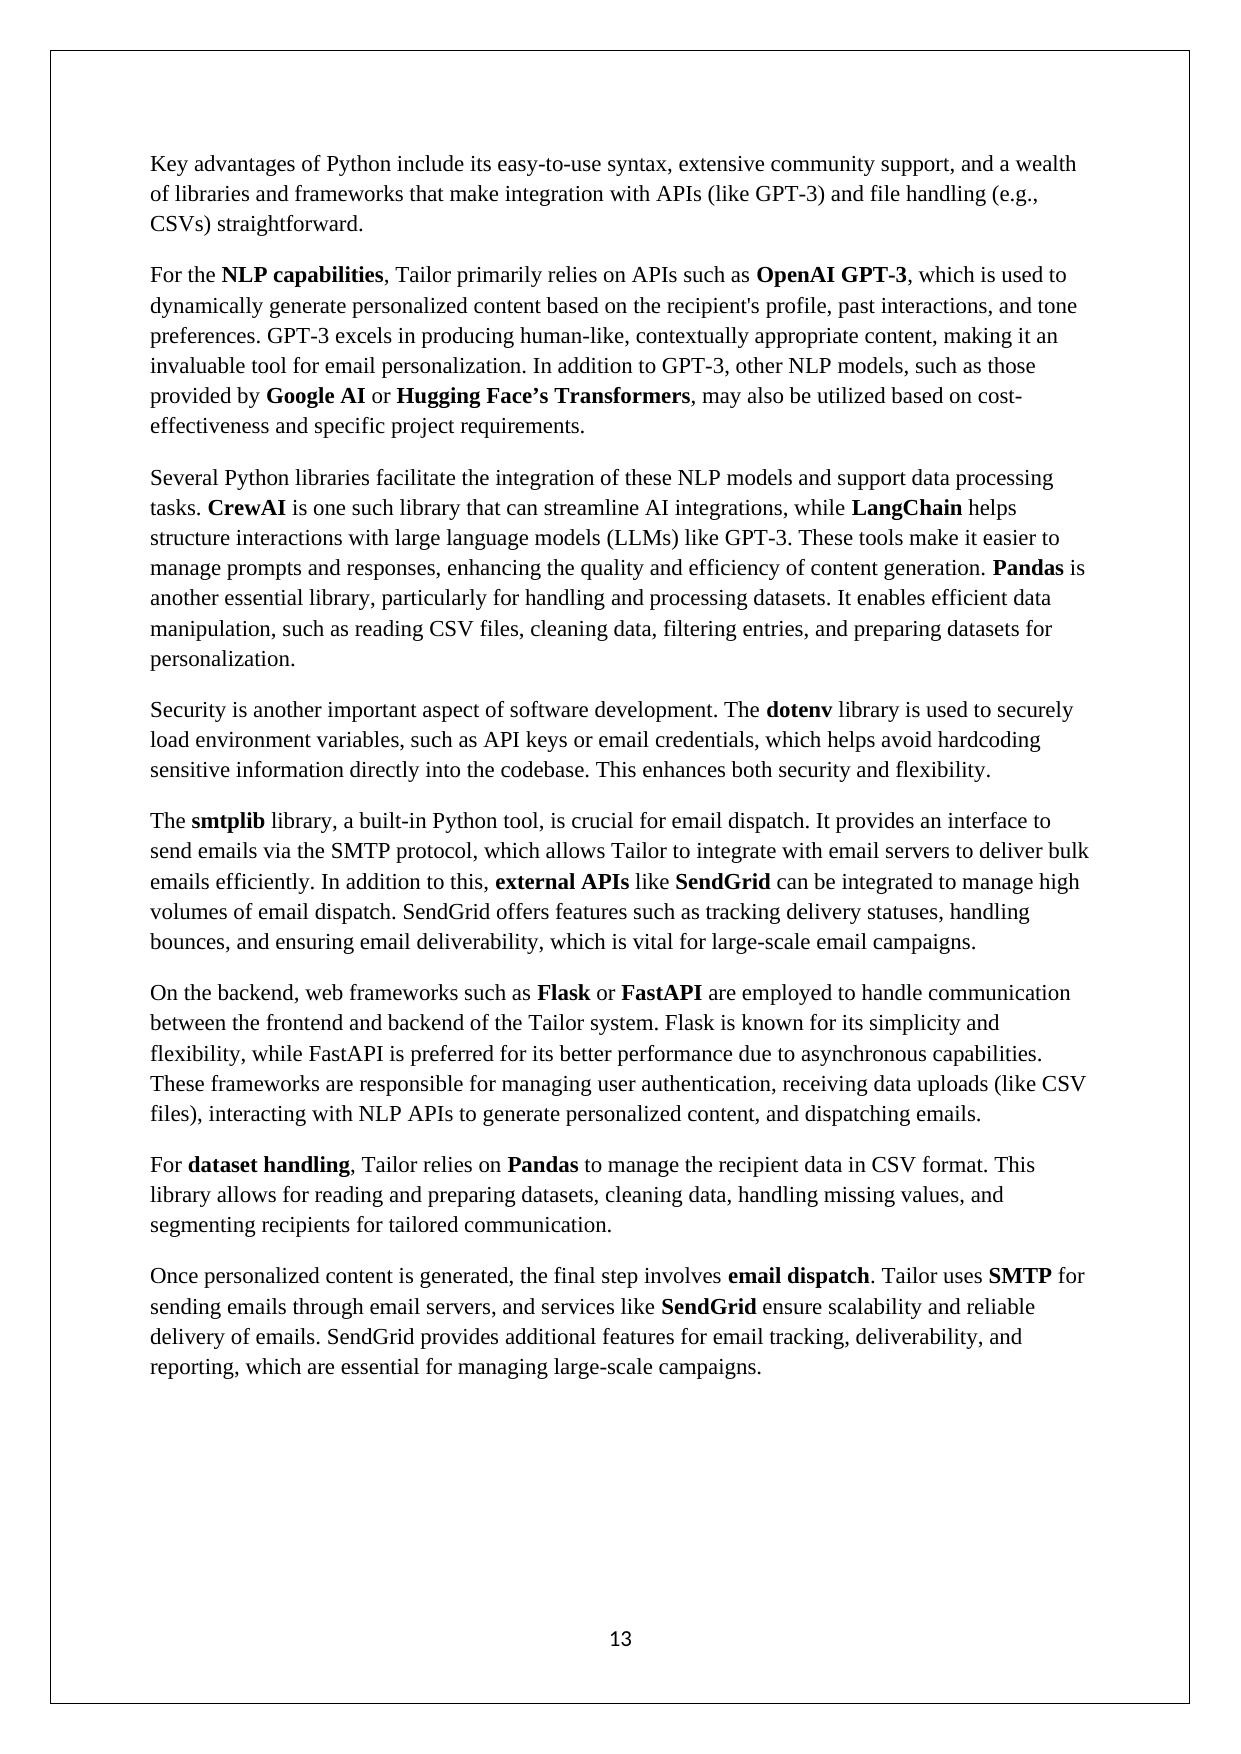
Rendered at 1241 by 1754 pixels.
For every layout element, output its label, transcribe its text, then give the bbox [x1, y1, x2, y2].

text Security is another important aspect of software development. The dotenv library is used to securely load environment variables, such as API keys or email credentials, which helps avoid hardcoding sensitive information directly into the codebase. This enhances both security and flexibility. [150, 696, 1090, 783]
text Once personalized content is generated, the final step involves email dispatch. Tailor uses SMTP for sending emails through email servers, and services like SendGrid ensure scalability and reliable delivery of emails. SendGrid provides additional features for email tracking, deliverability, and reporting, which are essential for managing large-scale campaigns. [150, 1262, 1090, 1379]
text For dataset handling, Tailor relies on Pandas to manage the recipient data in CSV format. This library allows for reading and preparing datasets, cleaning data, handling missing values, and segmenting recipients for tailored communication. [150, 1151, 1090, 1238]
text For the NLP capabilities, Tailor primarily relies on APIs such as OpenAI GPT-3, which is used to dynamically generate personalized content based on the recipient's profile, past interactions, and tone preferences. GPT-3 excels in producing human-like, contextually appropriate content, making it an invaluable tool for email personalization. In addition to GPT-3, other NLP models, such as those provided by Google AI or Hugging Face’s Transformers, may also be utilized based on cost-effectiveness and specific project requirements. [150, 261, 1090, 439]
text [150, 150, 1090, 237]
text Several Python libraries facilitate the integration of these NLP models and support data processing tasks. CrewAI is one such library that can streamline AI integrations, while LangChain helps structure interactions with large language models (LLMs) like GPT-3. These tools make it easier to manage prompts and responses, enhancing the quality and efficiency of content generation. Pandas is another essential library, particularly for handling and processing datasets. It enables efficient data manipulation, such as reading CSV files, cleaning data, filtering entries, and preparing datasets for personalization. [150, 463, 1090, 671]
text On the backend, web frameworks such as Flask or FastAPI are employed to handle communication between the frontend and backend of the Tailor system. Flask is known for its simplicity and flexibility, while FastAPI is preferred for its better performance due to asynchronous capabilities. These frameworks are responsible for managing user authentication, receiving data uploads (like CSV files), interacting with NLP APIs to generate personalized content, and dispatching emails. [150, 979, 1090, 1126]
text The smtplib library, a built-in Python tool, is crucial for email dispatch. It provides an interface to send emails via the SMTP protocol, which allows Tailor to integrate with email servers to deliver bulk emails efficiently. In addition to this, external APIs like SendGrid can be integrated to manage high volumes of email dispatch. SendGrid offers features such as tracking delivery statuses, handling bounces, and ensuring email deliverability, which is vital for large-scale email campaigns. [150, 807, 1090, 954]
